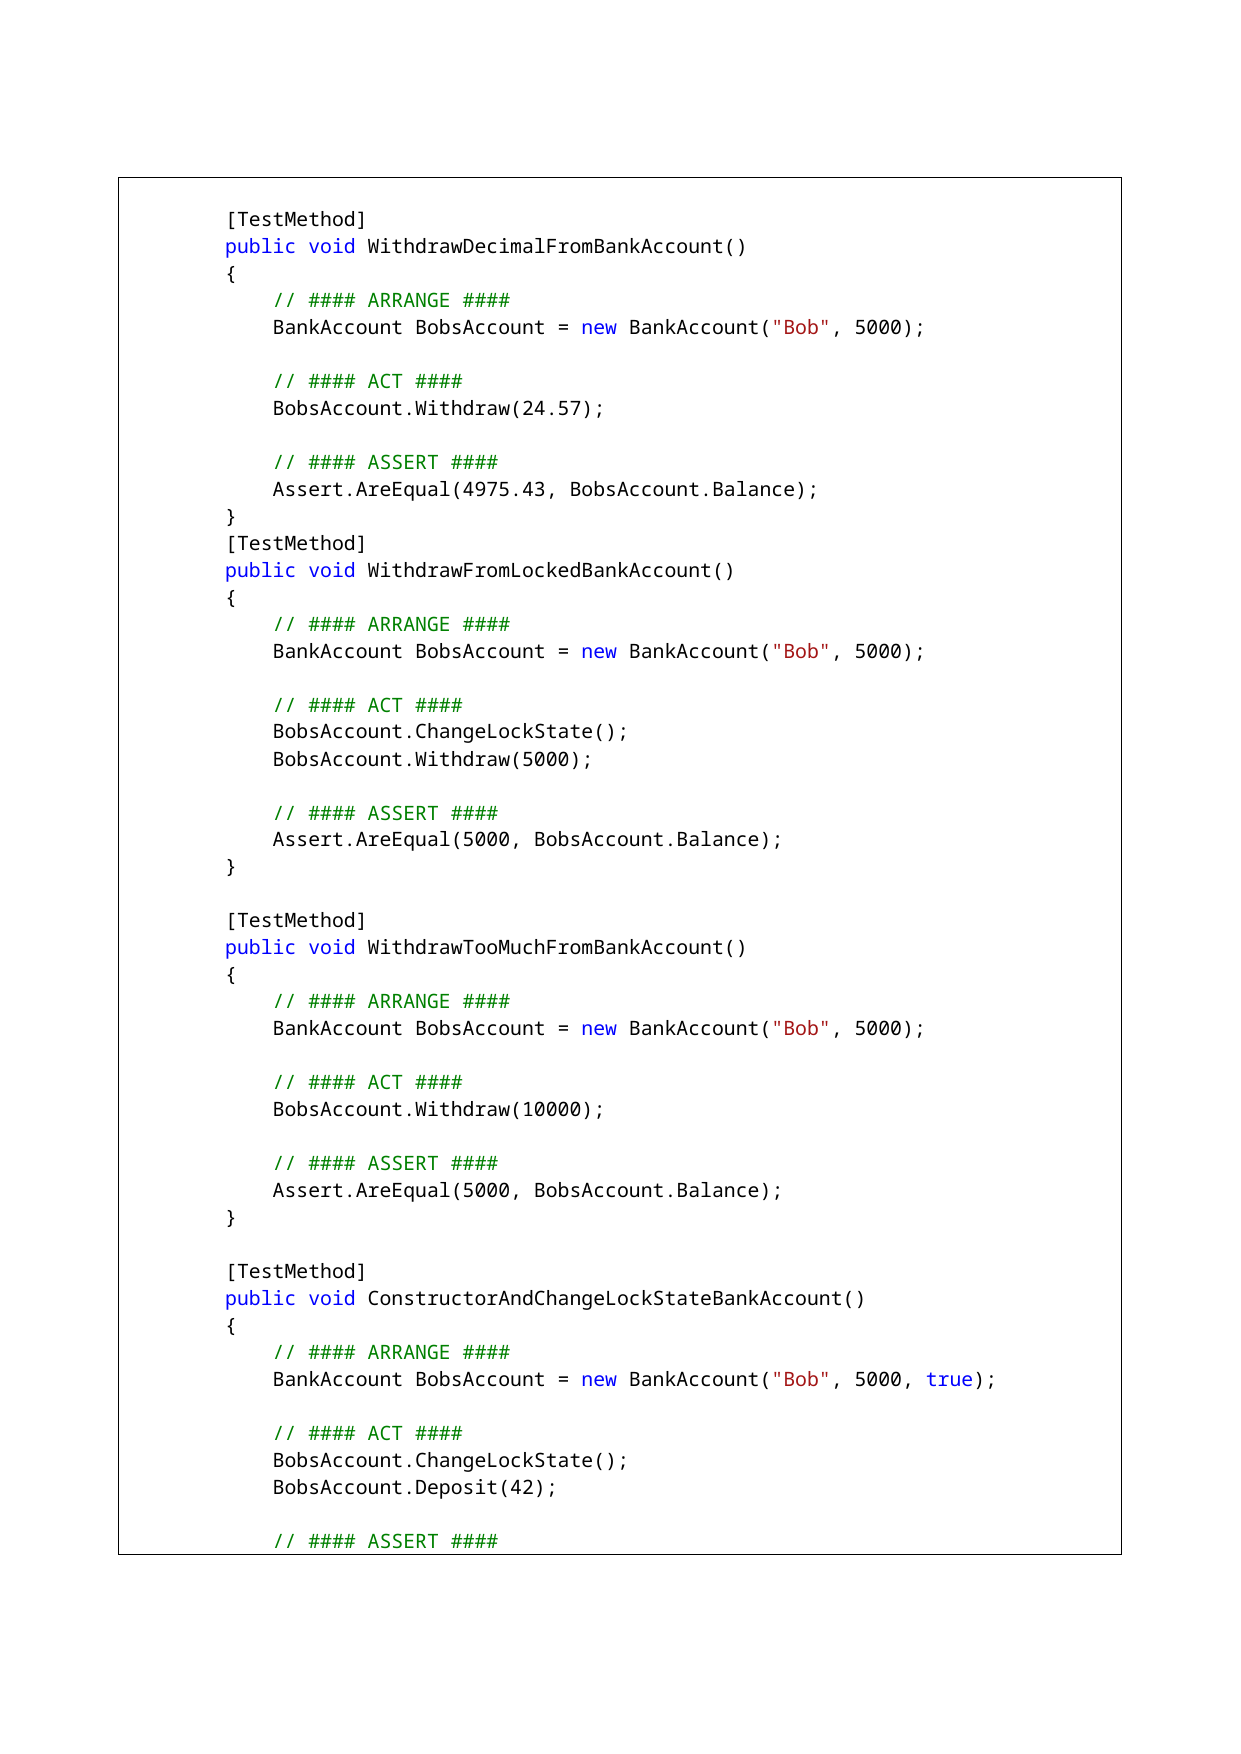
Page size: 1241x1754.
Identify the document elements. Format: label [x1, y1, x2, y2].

table_header [119, 178, 1121, 1554]
